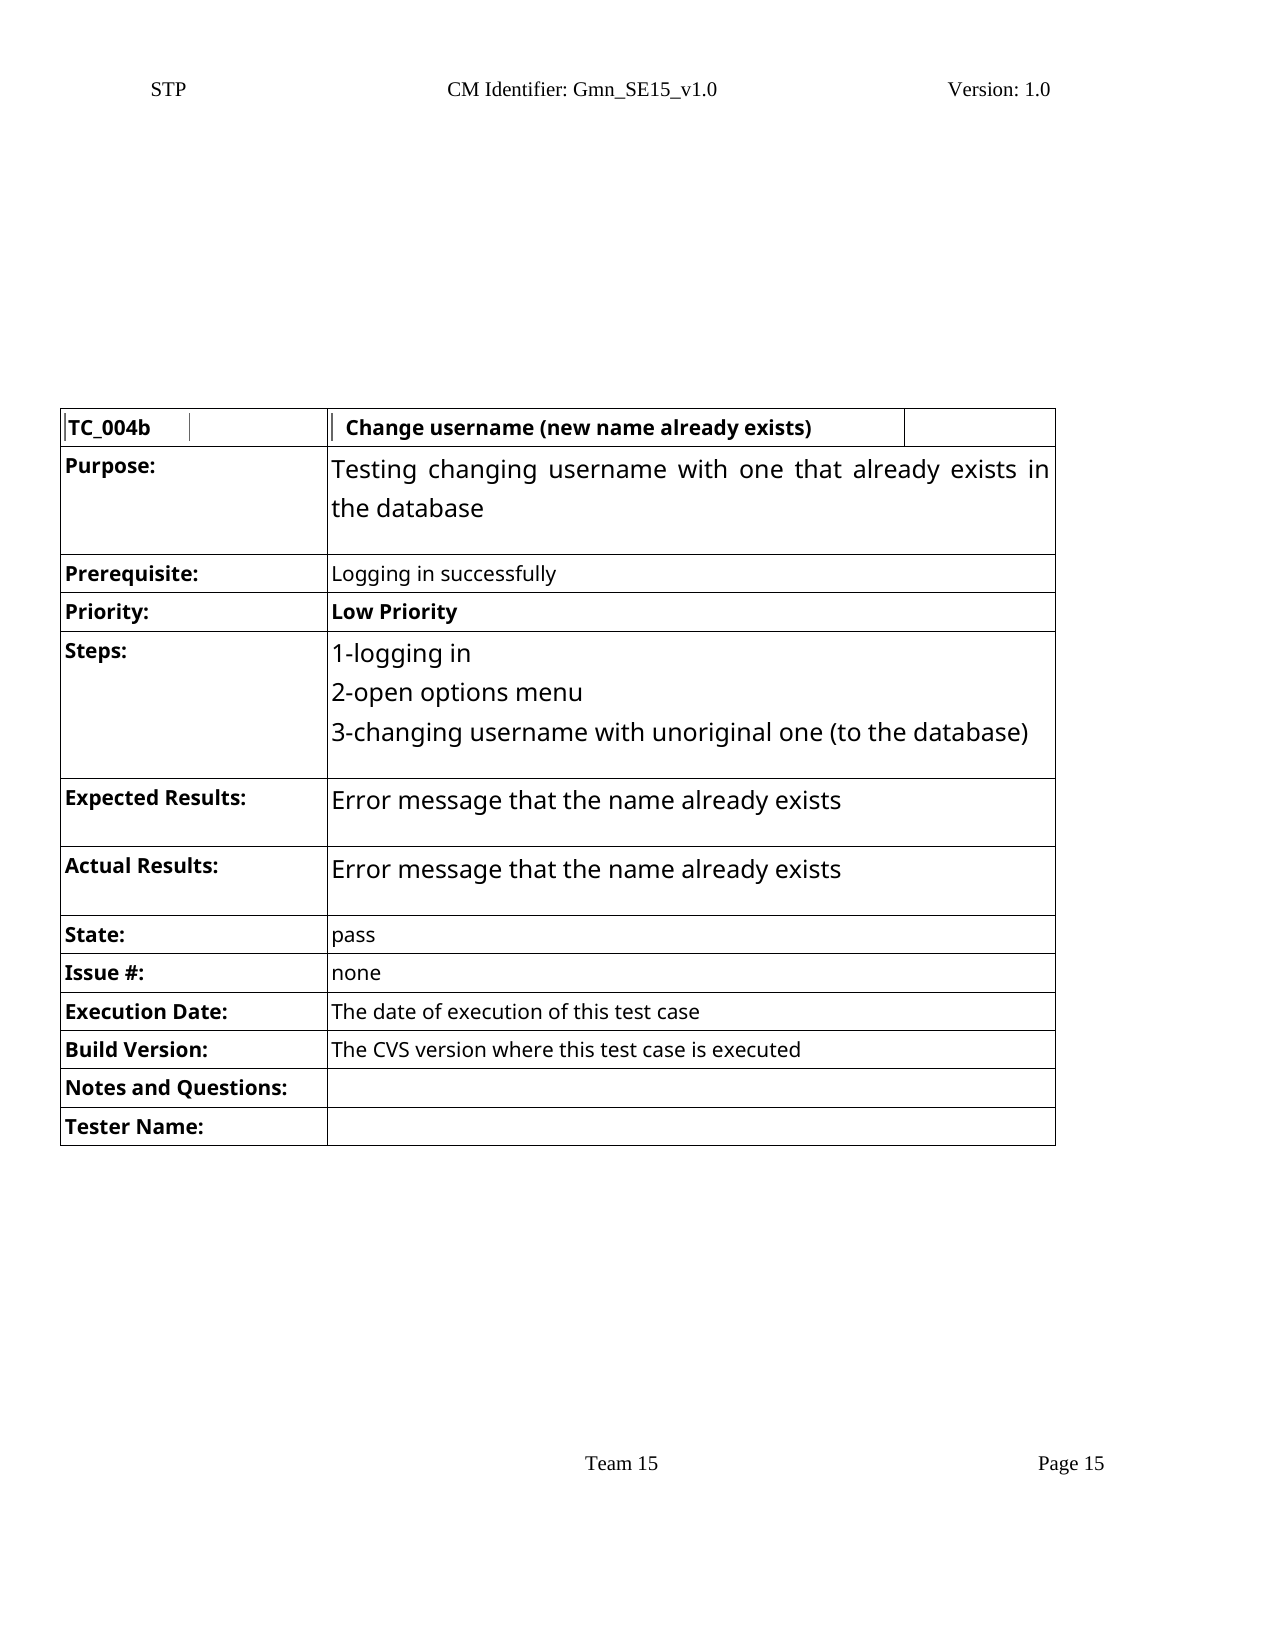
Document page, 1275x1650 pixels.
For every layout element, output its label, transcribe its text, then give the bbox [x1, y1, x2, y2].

table_cell Execution Date: [61, 993, 327, 1030]
table_cell 1-logging in 2-open options menu 3-changing username with unoriginal one (to the database) [328, 632, 1055, 778]
table_cell [328, 1069, 1055, 1107]
table_cell Steps: [61, 632, 327, 778]
table_cell Notes and Questions: [61, 1069, 327, 1107]
table_header TC_004b [61, 409, 185, 446]
table_cell Build Version: [61, 1031, 327, 1068]
table_header Change username (new name already exists) [328, 409, 904, 446]
table_cell [328, 1108, 1055, 1145]
table_cell none [328, 954, 1055, 992]
table_cell Actual Results: [61, 847, 327, 915]
table_cell Logging in successfully [328, 555, 1055, 592]
table_cell Tester Name: [61, 1108, 327, 1145]
table_cell The date of execution of this test case [328, 993, 1055, 1030]
table_cell Issue #: [61, 954, 327, 992]
table_cell Priority: [61, 593, 327, 631]
table_cell pass [328, 916, 1055, 953]
table_cell The CVS version where this test case is executed [328, 1031, 1055, 1068]
table_header [185, 409, 327, 446]
table_cell Expected Results: [61, 779, 327, 846]
table_cell Error message that the name already exists [328, 847, 1055, 915]
table_cell State: [61, 916, 327, 953]
table_cell Low Priority [328, 593, 1055, 631]
table_cell Prerequisite: [61, 555, 327, 592]
table_cell Error message that the name already exists [328, 779, 1055, 846]
table_header [905, 409, 1055, 446]
table_cell Purpose: [61, 447, 327, 554]
table_cell Testing changing username with one that already exists in the database [328, 447, 1055, 554]
